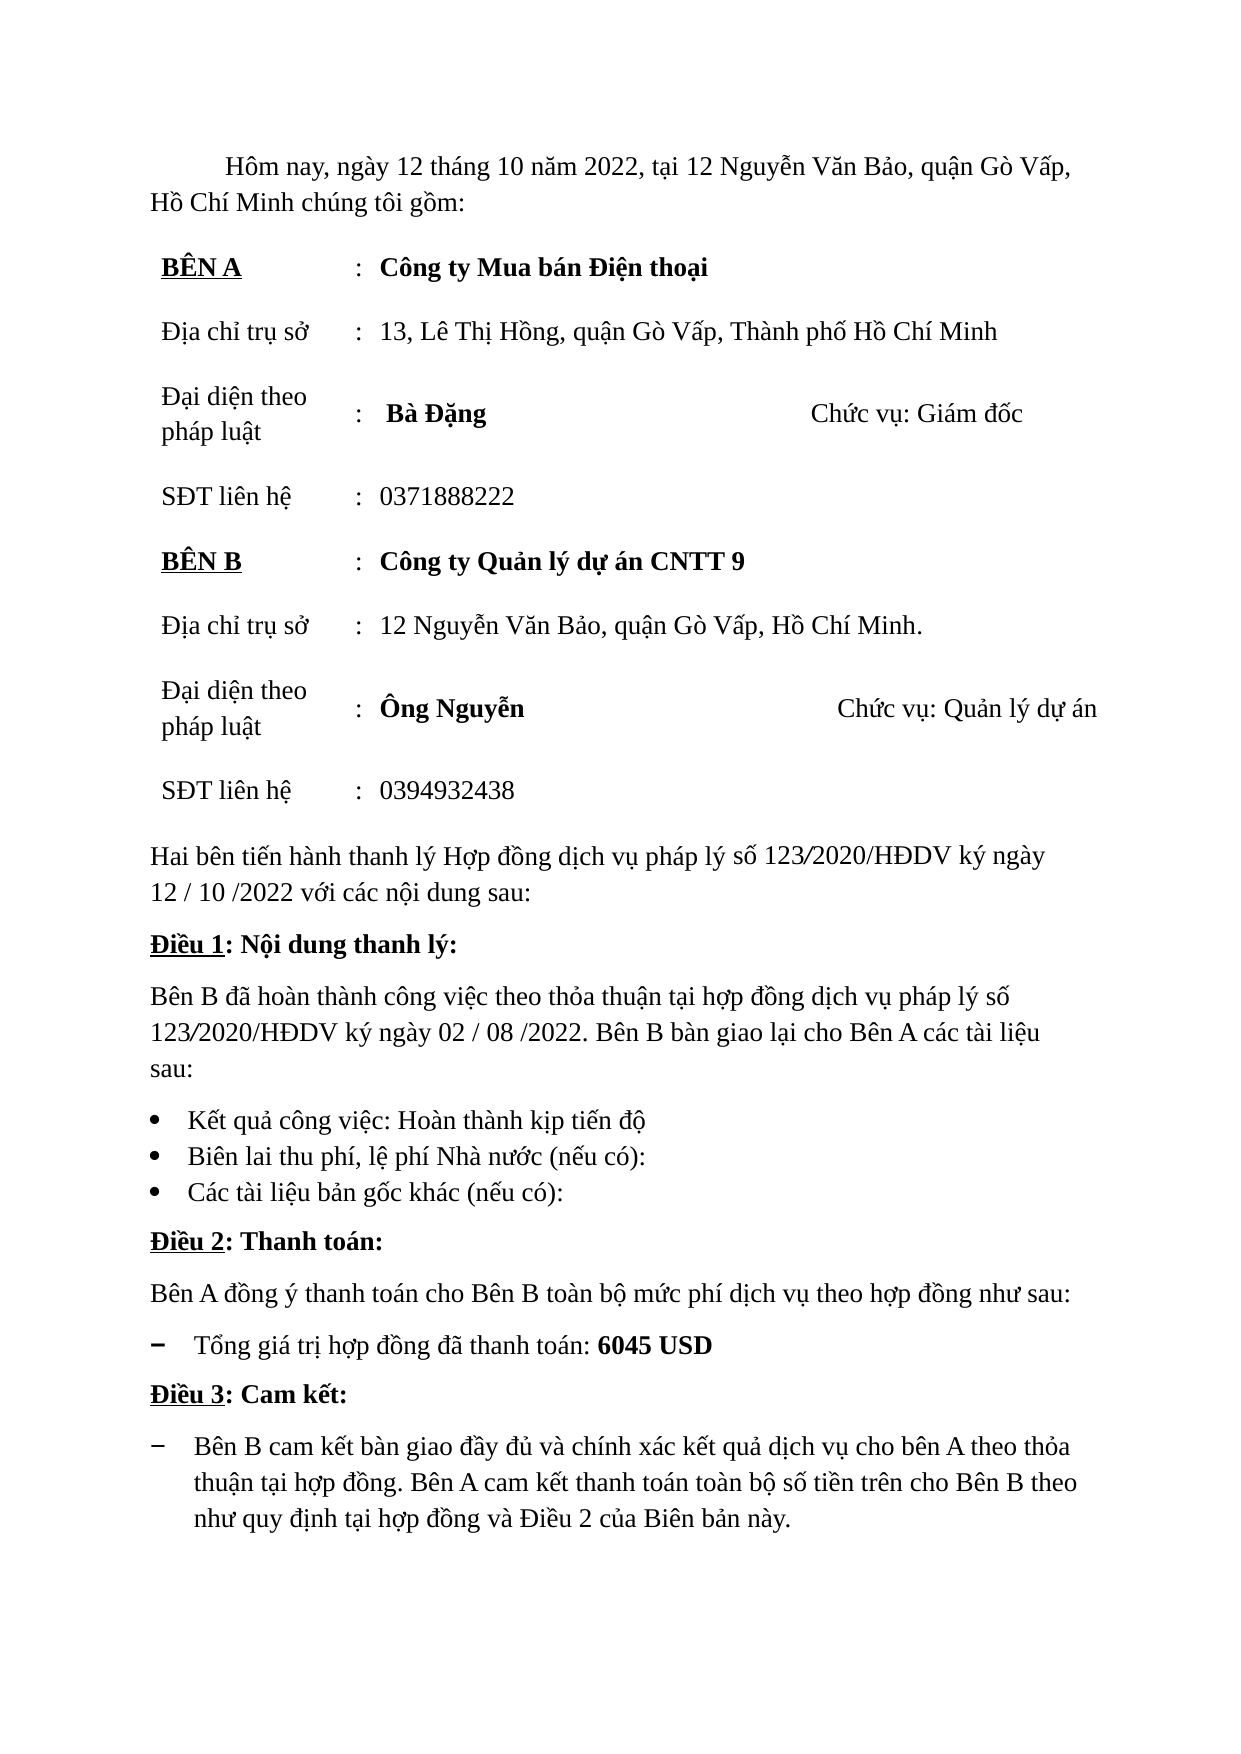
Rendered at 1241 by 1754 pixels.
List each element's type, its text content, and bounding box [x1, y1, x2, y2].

text Điều 2: Thanh toán: [150, 1224, 1090, 1256]
text Hôm nay, ngày 12 tháng 10 năm 2022, tại 12 Nguyễn Văn Bảo, quận Gò Vấp, Hồ Chí Minh chúng tôi gồm: [150, 150, 1090, 217]
table_cell : [344, 468, 368, 532]
table_cell SĐT liên hệ [150, 762, 343, 826]
table_cell Ông Nguyễn [368, 661, 798, 762]
text Bên A đồng ý thanh toán cho Bên B toàn bộ mức phí dịch vụ theo hợp đồng như sau: [150, 1277, 1090, 1308]
table_cell Chức vụ: Giám đốc [799, 367, 1136, 468]
table_cell 13, Lê Thị Hồng, quận Gò Vấp, Thành phố Hồ Chí Minh [368, 303, 1136, 367]
table_cell Công ty Quản lý dự án CNTT 9 [368, 532, 1136, 597]
text Hai bên tiến hành thanh lý Hợp đồng dịch vụ pháp lý số 123/2020/HĐDV ký ngày 12 / 10 /2022 với các nội dung sau: [150, 839, 1090, 907]
table_cell 0371888222 [368, 468, 1136, 532]
table_cell BÊN B [150, 532, 343, 597]
table_header : [344, 238, 368, 303]
list Kết quả công việc: Hoàn thành kịp tiến độ [150, 1104, 1090, 1136]
list Bên B cam kết bàn giao đầy đủ và chính xác kết quả dịch vụ cho bên A theo thỏa thuận tại hợp đồng. Bên A cam kết thanh toán toàn bộ số tiền trên cho Bên B theo như quy định tại hợp đồng và Điều 2 của Biên bản này. [150, 1430, 1090, 1533]
table_header BÊN A [150, 238, 343, 303]
list Tổng giá trị hợp đồng đã thanh toán: 6045 USD [150, 1329, 1090, 1361]
table_cell Địa chỉ trụ sở [150, 303, 343, 367]
table_cell Đại diện theo pháp luật [150, 661, 343, 762]
text Điều 3: Cam kết: [150, 1378, 1090, 1409]
table_cell 0394932438 [368, 762, 1136, 826]
table_cell : [344, 367, 368, 468]
table_cell : [344, 661, 368, 762]
table_cell : [344, 532, 368, 597]
table_cell Đại diện theo pháp luật [150, 367, 343, 468]
table_cell SĐT liên hệ [150, 468, 343, 532]
table_cell 12 Nguyễn Văn Bảo, quận Gò Vấp, Hồ Chí Minh. [368, 597, 1136, 661]
text Bên B đã hoàn thành công việc theo thỏa thuận tại hợp đồng dịch vụ pháp lý số 123/2020/HĐDV ký ngày 02 / 08 /2022. Bên B bàn giao lại cho Bên A các tài liệu sau: [150, 980, 1090, 1083]
table_cell : [344, 597, 368, 661]
table_cell Bà Đặng [368, 367, 799, 468]
table_cell Địa chỉ trụ sở [150, 597, 343, 661]
table_cell : [344, 303, 368, 367]
list Biên lai thu phí, lệ phí Nhà nước (nếu có): [150, 1140, 1090, 1171]
table_cell Chức vụ: Quản lý dự án [799, 661, 1136, 762]
table_header Công ty Mua bán Điện thoại [368, 238, 1136, 303]
table_cell : [344, 762, 368, 826]
text Điều 1: Nội dung thanh lý: [150, 928, 1090, 959]
list Các tài liệu bản gốc khác (nếu có): [150, 1176, 1090, 1207]
